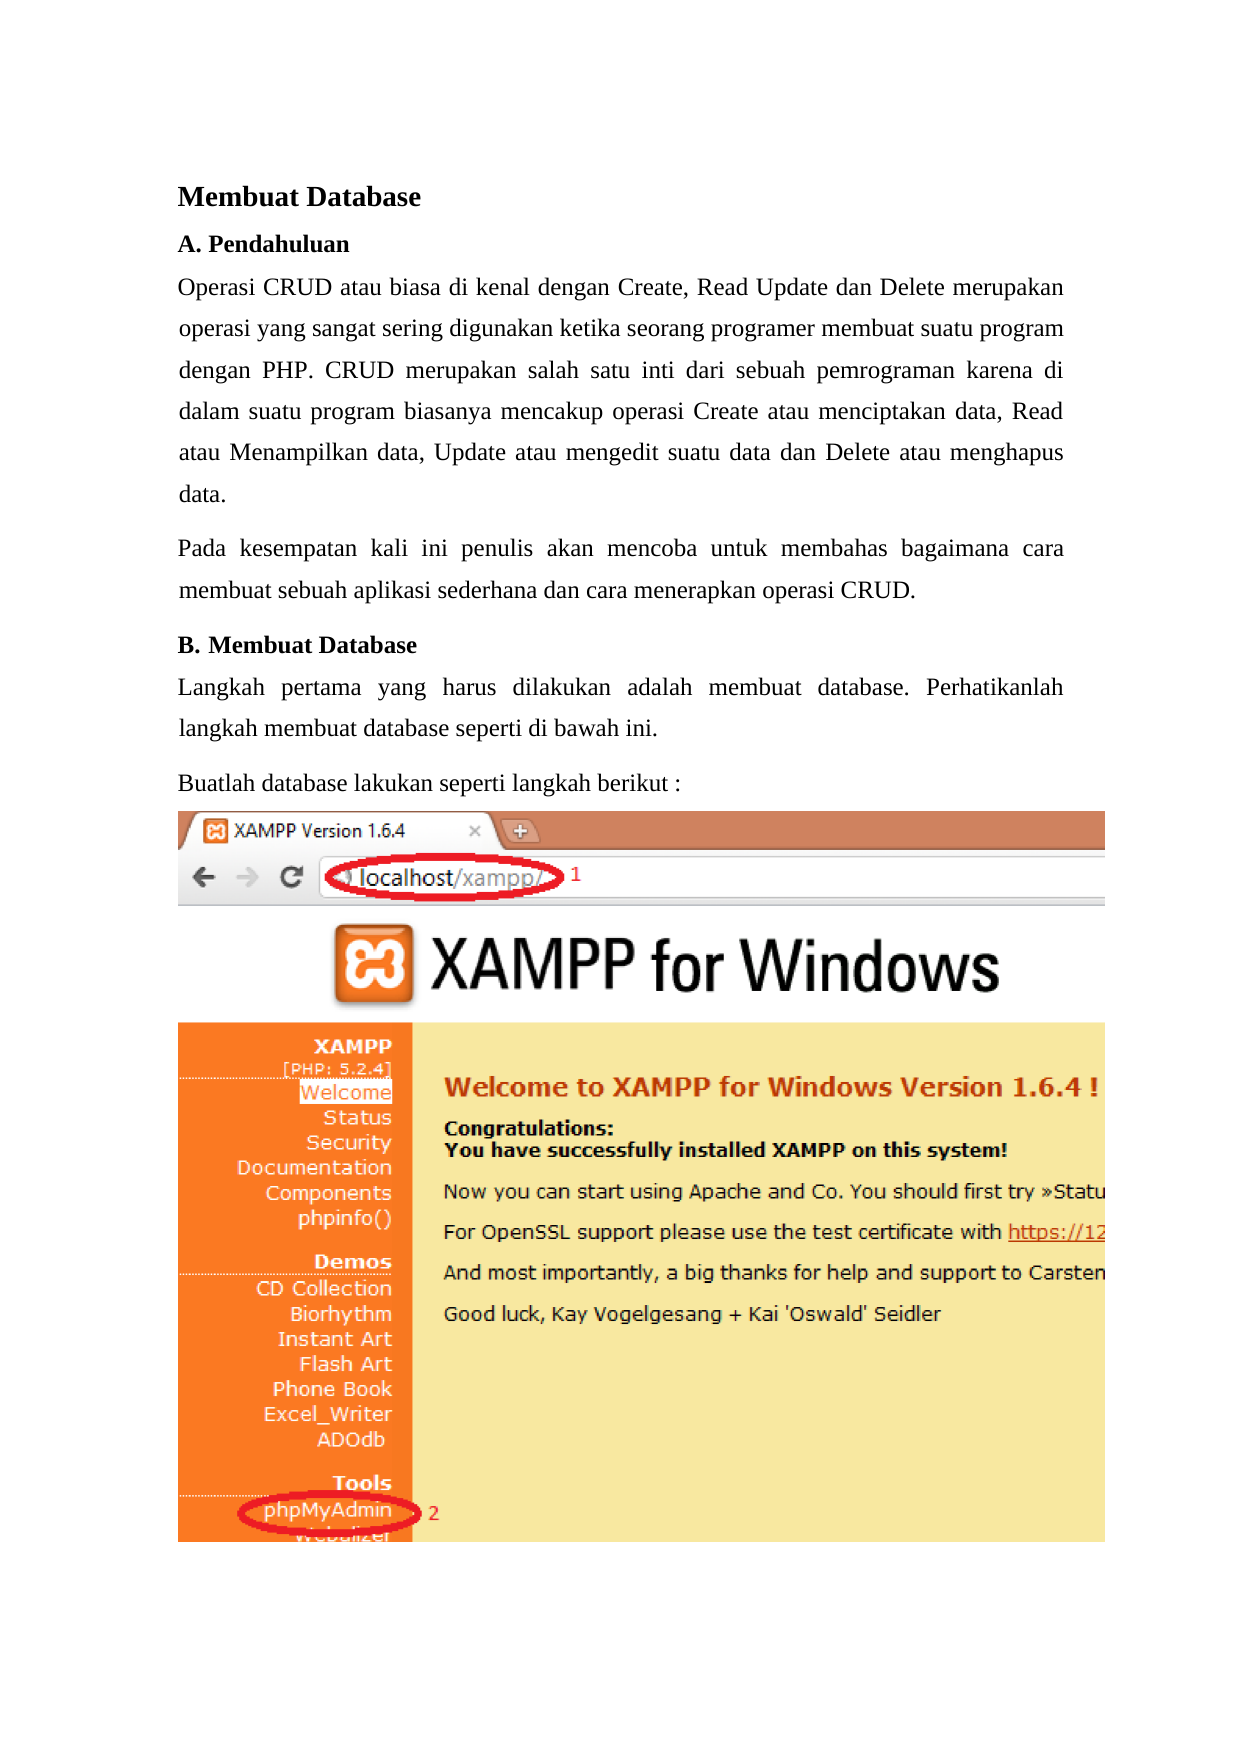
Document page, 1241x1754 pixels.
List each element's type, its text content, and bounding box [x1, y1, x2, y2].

text Langkah pertama yang harus dilakukan adalah membuat database. Perhatikanlah langkah membuat database seperti di bawah ini. [177, 672, 1064, 742]
text Buatlah database lakukan seperti langkah berikut : [177, 768, 1064, 797]
picture [177, 810, 1105, 1542]
list Pendahuluan [177, 229, 1066, 258]
text Pada kesempatan kali ini penulis akan mencoba untuk membahas bagaimana cara membuat sebuah aplikasi sederhana dan cara menerapkan operasi CRUD. [177, 533, 1064, 604]
subtitle Membuat Database [177, 179, 1066, 212]
list Membuat Database [177, 630, 1066, 658]
text Operasi CRUD atau biasa di kenal dengan Create, Read Update dan Delete merupakan operasi yang sangat sering digunakan ketika seorang programer membuat suatu program dengan PHP. CRUD merupakan salah satu inti dari sebuah pemrograman karena di dalam suatu program biasanya mencakup operasi Create atau menciptakan data, Read atau Menampilkan data, Update atau mengedit suatu data dan Delete atau menghapus data. [177, 272, 1064, 507]
